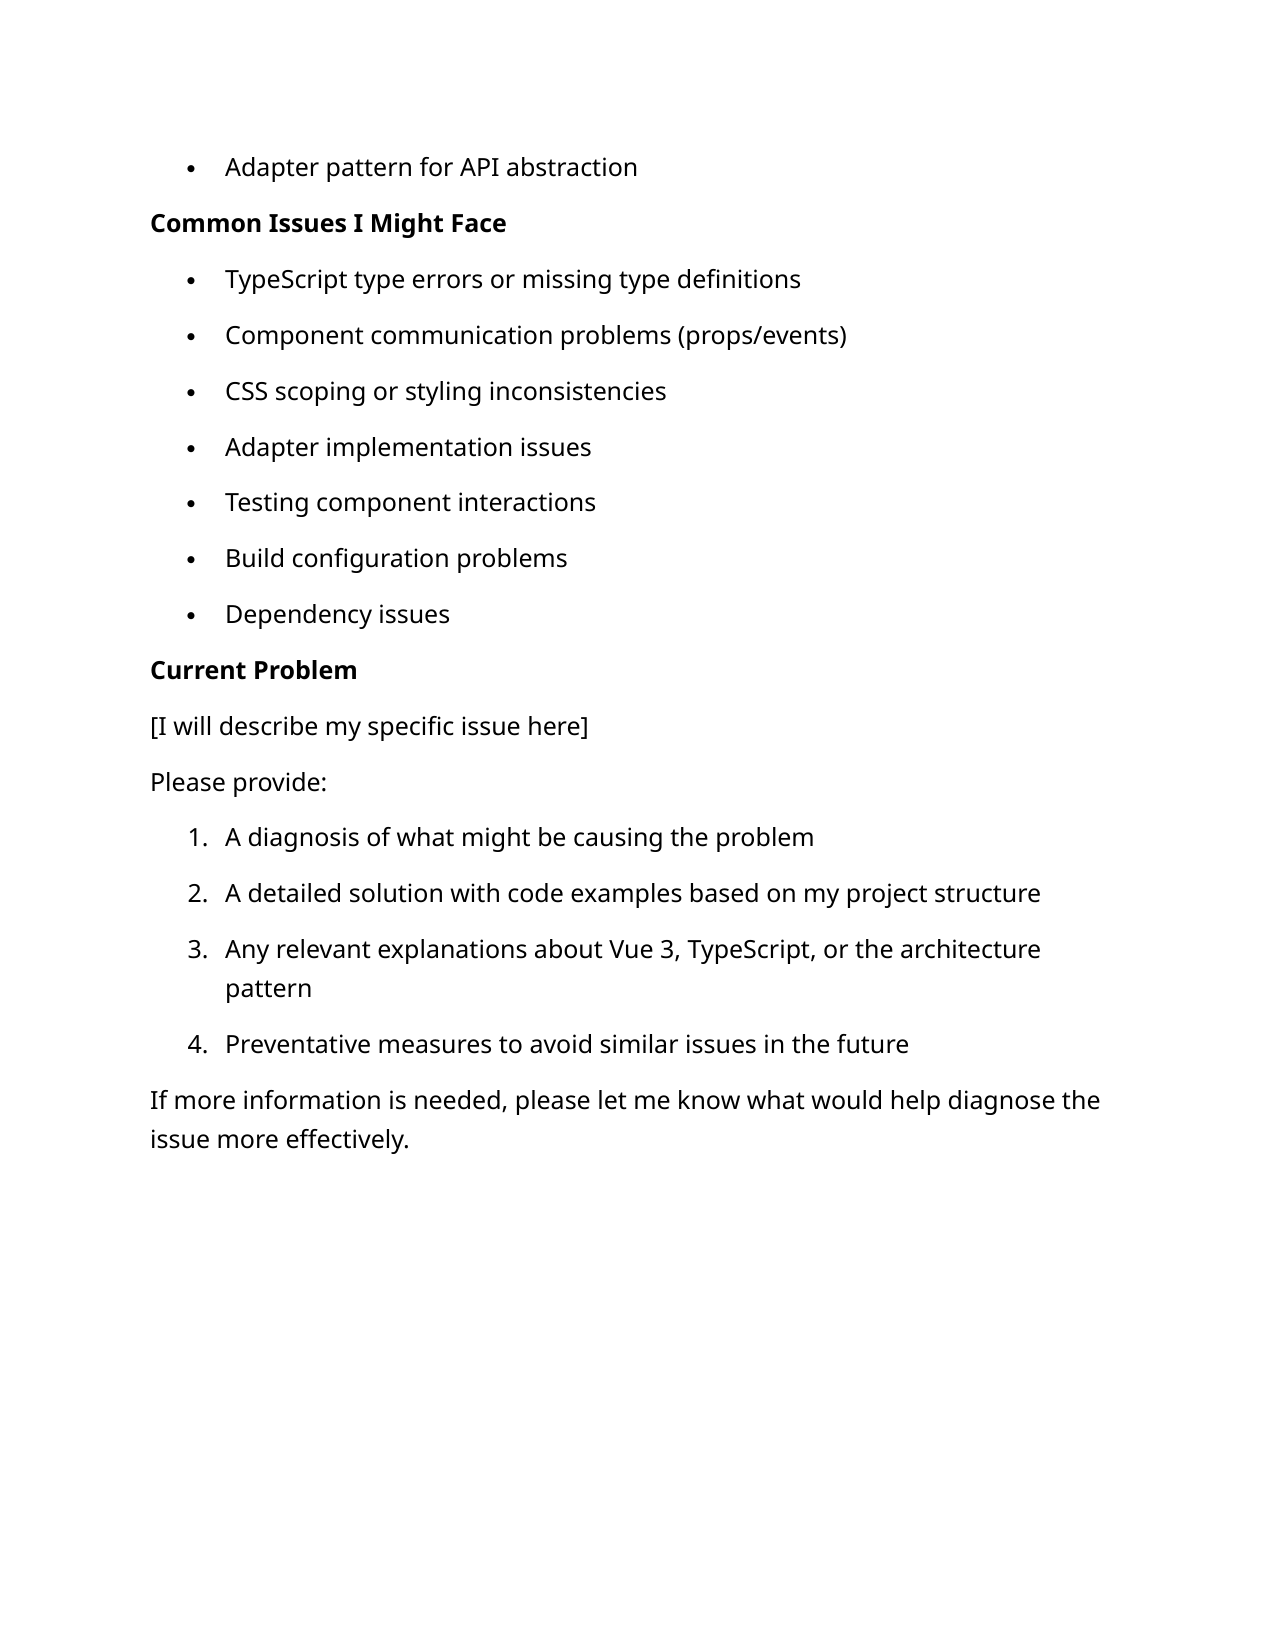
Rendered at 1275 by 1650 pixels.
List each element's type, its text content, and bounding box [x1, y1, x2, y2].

list A detailed solution with code examples based on my project structure [187, 876, 1125, 910]
text [I will describe my specific issue here] [150, 708, 1125, 742]
list Preventative measures to avoid similar issues in the future [187, 1027, 1125, 1061]
list Any relevant explanations about Vue 3, TypeScript, or the architecture pattern [187, 932, 1125, 1005]
list Component communication problems (props/events) [187, 317, 1125, 352]
text Please provide: [150, 764, 1125, 798]
list TypeScript type errors or missing type definitions [187, 262, 1125, 296]
list Adapter implementation issues [187, 429, 1125, 463]
list Dependency issues [187, 597, 1125, 631]
text Current Problem [150, 652, 1125, 687]
list A diagnosis of what might be causing the problem [187, 820, 1125, 854]
list Build configuration problems [187, 541, 1125, 575]
text Common Issues I Might Face [150, 206, 1125, 240]
list Testing component interactions [187, 485, 1125, 519]
list CSS scoping or styling inconsistencies [187, 373, 1125, 407]
text If more information is needed, please let me know what would help diagnose the issue more effectively. [150, 1082, 1125, 1156]
list Adapter pattern for API abstraction [187, 150, 1125, 184]
